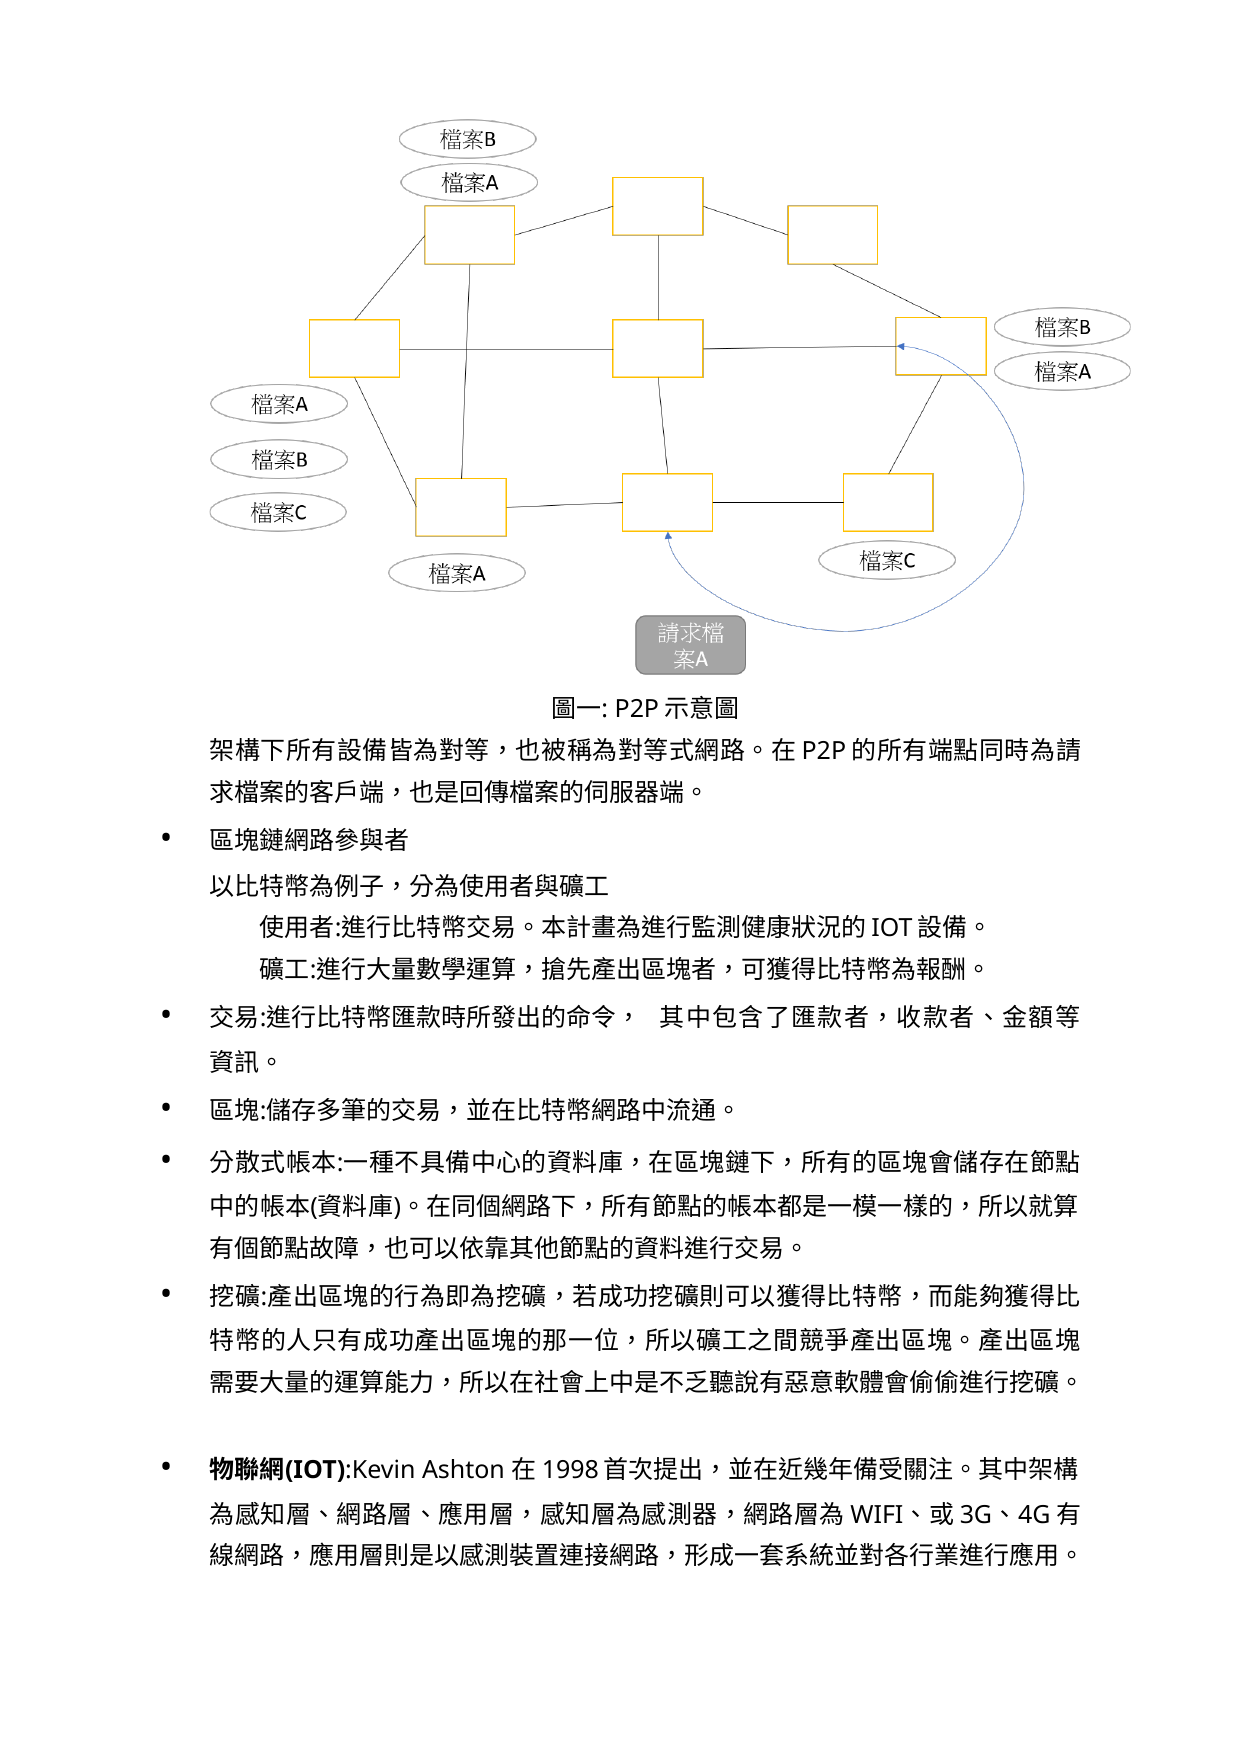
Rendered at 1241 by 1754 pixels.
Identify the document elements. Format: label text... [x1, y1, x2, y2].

list 區塊:儲存多筆的交易，並在比特幣網路中流通。 [159, 1084, 1081, 1129]
picture [209, 118, 1131, 685]
text 礦工:進行大量數學運算，搶先產出區塊者，可獲得比特幣為報酬。 [159, 949, 1081, 986]
list 物聯網(IOT):Kevin Ashton 在1998首次提出，並在近幾年備受關注。其中架構為感知層、網路層、應用層，感知層為感測器，網路層為WIFI、或3G、4G有線網路，應用層則是以感測裝置連接網路，形成一套系統並對各行業進行應用。 [159, 1443, 1081, 1572]
list 挖礦:產出區塊的行為即為挖礦，若成功挖礦則可以獲得比特幣，而能夠獲得比特幣的人只有成功產出區塊的那一位，所以礦工之間競爭產出區塊。產出區塊需要大量的運算能力，所以在社會上中是不乏聽說有惡意軟體會偷偷進行挖礦。 [159, 1270, 1081, 1399]
list 區塊鏈網路參與者 [159, 814, 1081, 859]
text 架構下所有設備皆為對等，也被稱為對等式網路。在P2P的所有端點同時為請求檔案的客戶端，也是回傳檔案的伺服器端。 [209, 731, 1081, 808]
list 交易:進行比特幣匯款時所發出的命令， 其中包含了匯款者，收款者、金額等資訊。 [159, 991, 1081, 1078]
text 使用者:進行比特幣交易。本計畫為進行監測健康狀況的IOT設備。 [159, 908, 1081, 944]
text 圖一: P2P示意圖 [209, 689, 1081, 725]
list 分散式帳本:一種不具備中心的資料庫，在區塊鏈下，所有的區塊會儲存在節點中的帳本(資料庫)。在同個網路下，所有節點的帳本都是一模一樣的，所以就算有個節點故障，也可以依靠其他節點的資料進行交易。 [159, 1136, 1081, 1264]
text 以比特幣為例子，分為使用者與礦工 [209, 866, 1081, 902]
